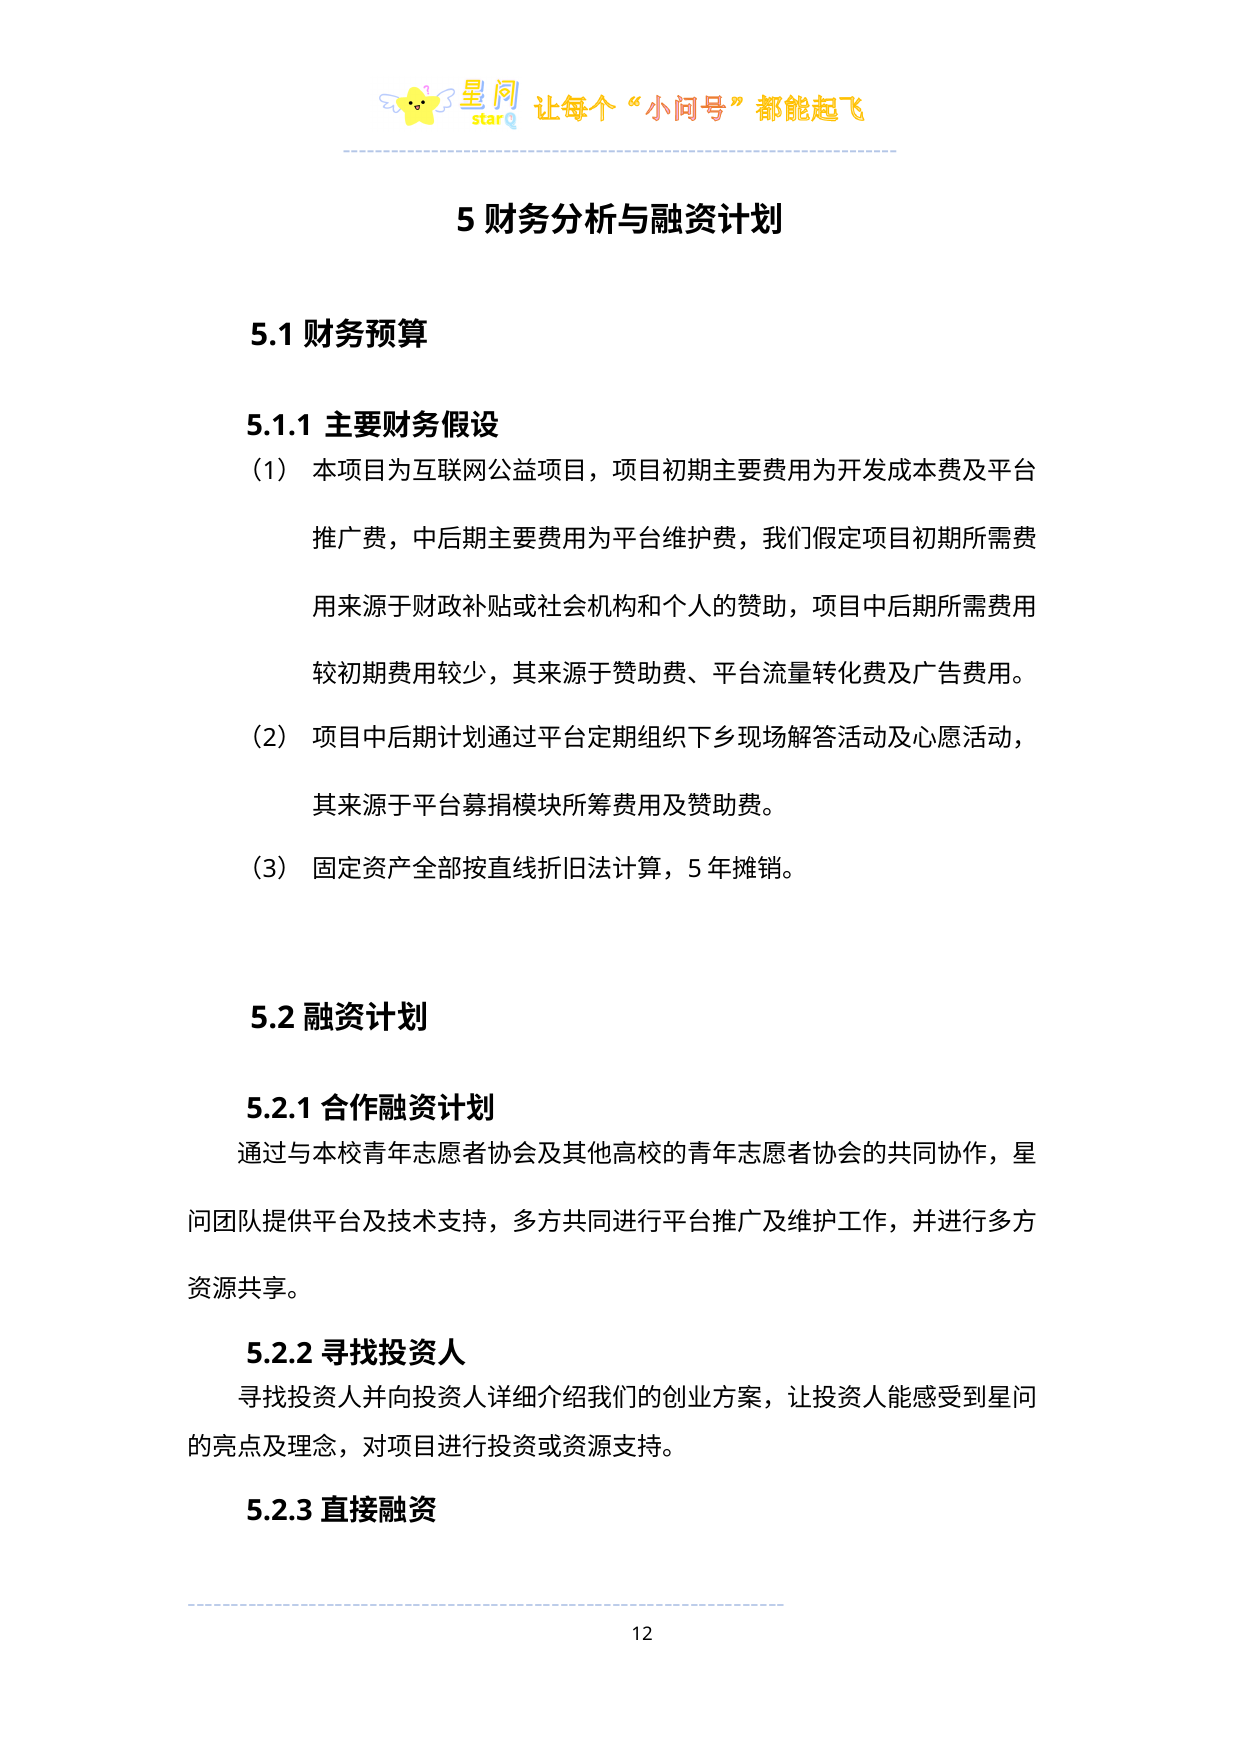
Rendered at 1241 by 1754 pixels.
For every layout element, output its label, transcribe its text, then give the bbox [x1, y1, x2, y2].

subtitle 5.2 融资计划 [187, 970, 1053, 1061]
picture [369, 76, 523, 132]
text 寻找投资人并向投资人详细介绍我们的创业方案，让投资人能感受到星问的亮点及理念，对项目进行投资或资源支持。 [187, 1373, 1053, 1467]
subtitle 5 财务分析与融资计划 [198, 172, 1042, 263]
text 通过与本校青年志愿者协会及其他高校的青年志愿者协会的共同协作，星问团队提供平台及技术支持，多方共同进行平台推广及维护工作，并进行多方资源共享。 [187, 1128, 1053, 1310]
subtitle 5.2.3 直接融资 [187, 1485, 1053, 1531]
subtitle 主要财务假设 [246, 400, 1053, 446]
list 本项目为互联网公益项目，项目初期主要费用为开发成本费及平台推广费，中后期主要费用为平台维护费，我们假定项目初期所需费用来源于财政补贴或社会机构和个人的赞助，项目中后期所需费用较初期费用较少，其来源于赞助费、平台流量转化费及广告费用。 [237, 446, 1053, 695]
list 项目中后期计划通过平台定期组织下乡现场解答活动及心愿活动，其来源于平台募捐模块所筹费用及赞助费。 [237, 713, 1053, 826]
list 固定资产全部按直线折旧法计算，5年摊销。 [237, 844, 1053, 889]
subtitle 5.1 财务预算 [187, 287, 1053, 378]
subtitle 5.2.2 寻找投资人 [187, 1328, 1053, 1373]
subtitle 5.2.1 合作融资计划 [187, 1083, 1053, 1128]
picture [528, 85, 871, 132]
